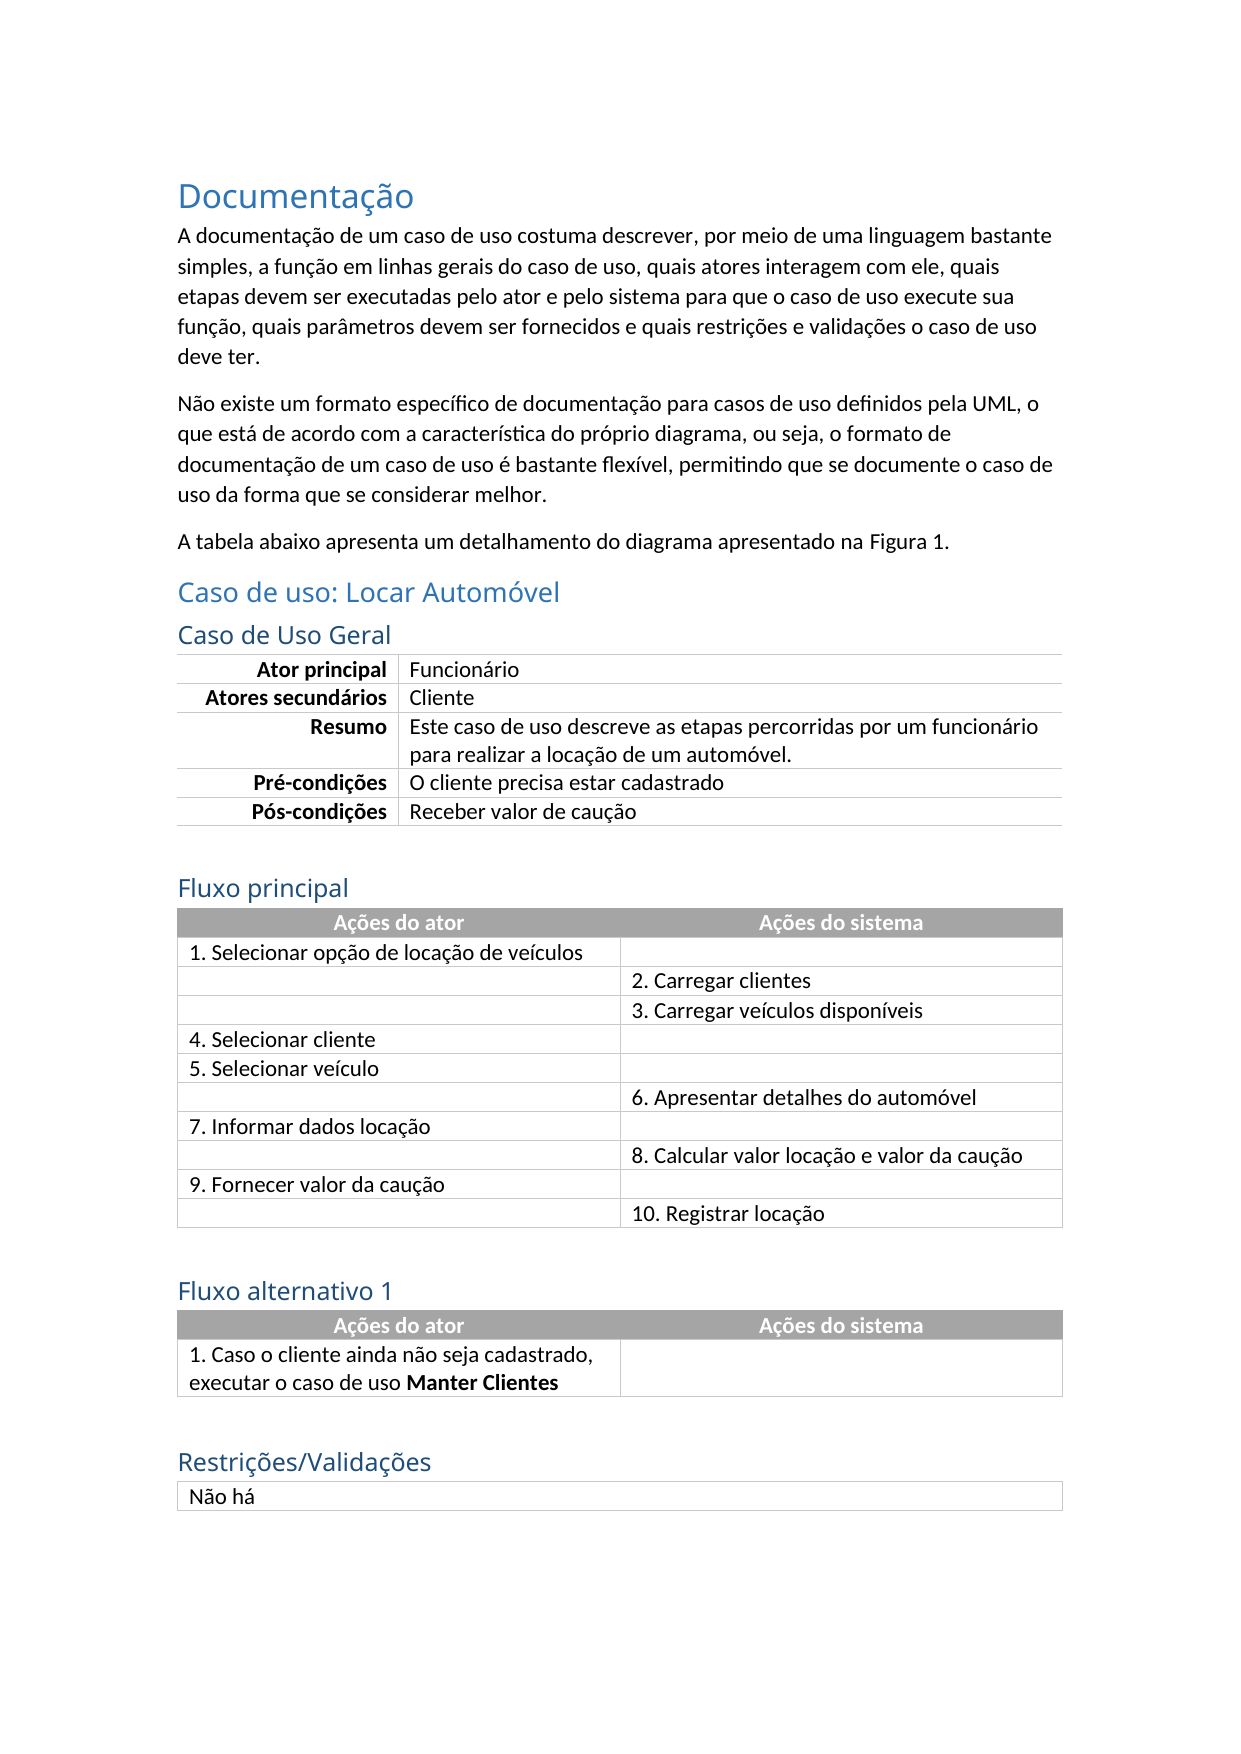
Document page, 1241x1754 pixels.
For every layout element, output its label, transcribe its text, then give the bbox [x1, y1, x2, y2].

table_cell Cliente [399, 684, 1062, 711]
table_cell 8. Calcular valor locação e valor da caução [621, 1141, 1062, 1169]
table_header Funcionário [399, 655, 1062, 683]
table_cell [178, 1199, 620, 1227]
text A tabela abaixo apresenta um detalhamento do diagrama apresentado na Figura 1. [177, 527, 1063, 555]
table_cell [621, 1340, 1062, 1396]
table_cell Resumo [177, 713, 398, 768]
table_cell [178, 1141, 620, 1169]
subtitle Fluxo principal [177, 871, 1063, 905]
table_header Ações do ator [178, 909, 620, 937]
table_cell [178, 996, 620, 1024]
subtitle Restrições/Validações [177, 1444, 1063, 1478]
table_header Ator principal [177, 655, 398, 683]
table_cell [621, 938, 1062, 966]
table_cell [621, 1025, 1062, 1053]
subtitle Caso de Uso Geral [177, 618, 1063, 652]
text Não existe um formato específico de documentação para casos de uso definidos pela UML, o que está de acordo com a característica do próprio diagrama, ou seja, o formato de documentação de um caso de uso é bastante flexível, permitindo que se documente o caso de uso da forma que se considerar melhor. [177, 389, 1063, 508]
table_cell 5. Selecionar veículo [178, 1054, 620, 1082]
table_header Ações do sistema [621, 1311, 1062, 1339]
table_cell 9. Fornecer valor da caução [178, 1170, 620, 1198]
table_cell 2. Carregar clientes [621, 967, 1062, 995]
table_cell [621, 1170, 1062, 1198]
subtitle Documentação [177, 173, 1063, 218]
subtitle Caso de uso: Locar Automóvel [177, 574, 1063, 611]
table_cell [178, 967, 620, 995]
table_header Não há [178, 1482, 1062, 1510]
table_cell 6. Apresentar detalhes do automóvel [621, 1083, 1062, 1111]
subtitle Fluxo alternativo 1 [177, 1273, 1063, 1307]
text A documentação de um caso de uso costuma descrever, por meio de uma linguagem bastante simples, a função em linhas gerais do caso de uso, quais atores interagem com ele, quais etapas devem ser executadas pelo ator e pelo sistema para que o caso de uso execute sua função, quais parâmetros devem ser fornecidos e quais restrições e validações o caso de uso deve ter. [177, 222, 1063, 370]
table_cell 10. Registrar locação [621, 1199, 1062, 1227]
table_cell Este caso de uso descreve as etapas percorridas por um funcionário para realizar a locação de um automóvel. [399, 713, 1062, 768]
table_cell Pré-condições [177, 769, 398, 797]
table_cell Pós-condições [177, 798, 398, 825]
table_cell Atores secundários [177, 684, 398, 711]
table_cell [178, 1083, 620, 1111]
table_cell Receber valor de caução [399, 798, 1062, 825]
table_cell O cliente precisa estar cadastrado [399, 769, 1062, 797]
table_header Ações do sistema [621, 909, 1062, 937]
table_cell 1. Selecionar opção de locação de veículos [178, 938, 620, 966]
table_cell 1. Caso o cliente ainda não seja cadastrado, executar o caso de uso Manter Clientes [178, 1340, 620, 1396]
table_cell [621, 1112, 1062, 1140]
table_cell [621, 1054, 1062, 1082]
table_header Ações do ator [178, 1311, 620, 1339]
table_cell 4. Selecionar cliente [178, 1025, 620, 1053]
table_cell 3. Carregar veículos disponíveis [621, 996, 1062, 1024]
table_cell 7. Informar dados locação [178, 1112, 620, 1140]
